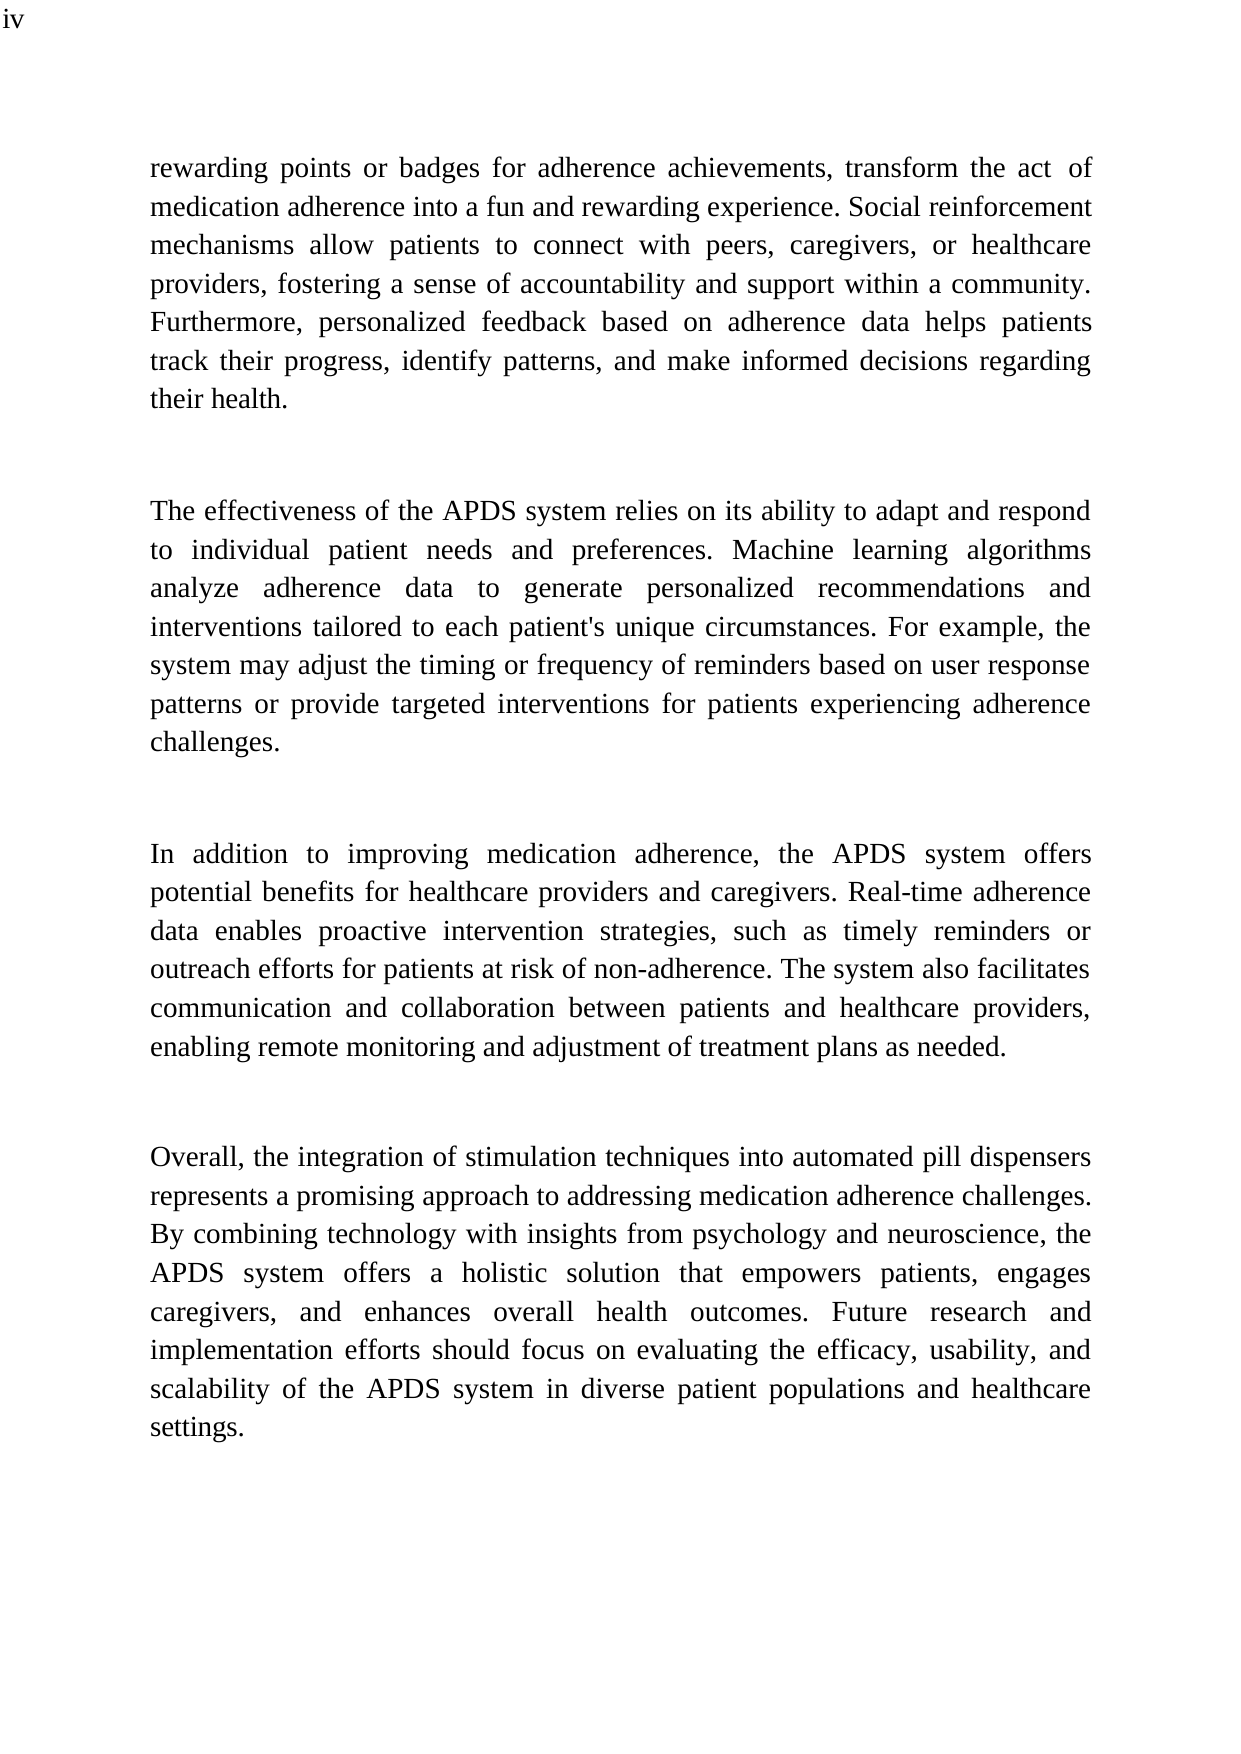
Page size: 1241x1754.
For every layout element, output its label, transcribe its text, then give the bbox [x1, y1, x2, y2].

text rewarding points or badges for adherence achievements, transform the act of medication adherence into a fun and rewarding experience. Social reinforcement mechanisms allow patients to connect with peers, caregivers, or healthcare providers, fostering a sense of accountability and support within a community. Furthermore, personalized feedback based on adherence data helps patients track their progress, identify patterns, and make informed decisions regarding their health. [150, 150, 1092, 415]
text The effectiveness of the APDS system relies on its ability to adapt and respond to individual patient needs and preferences. Machine learning algorithms analyze adherence data to generate personalized recommendations and interventions tailored to each patient's unique circumstances. For example, the system may adjust the timing or frequency of reminders based on user response patterns or provide targeted interventions for patients experiencing adherence challenges. [150, 493, 1092, 758]
text In addition to improving medication adherence, the APDS system offers potential benefits for healthcare providers and caregivers. Real-time adherence data enables proactive intervention strategies, such as timely reminders or outreach efforts for patients at risk of non-adherence. The system also facilitates communication and collaboration between patients and healthcare providers, enabling remote monitoring and adjustment of treatment plans as needed. [150, 836, 1092, 1062]
text Overall, the integration of stimulation techniques into automated pill dispensers represents a promising approach to addressing medication adherence challenges. By combining technology with insights from psychology and neuroscience, the APDS system offers a holistic solution that empowers patients, engages caregivers, and enhances overall health outcomes. Future research and implementation efforts should focus on evaluating the efficacy, usability, and scalability of the APDS system in diverse patient populations and healthcare settings. [150, 1139, 1092, 1443]
